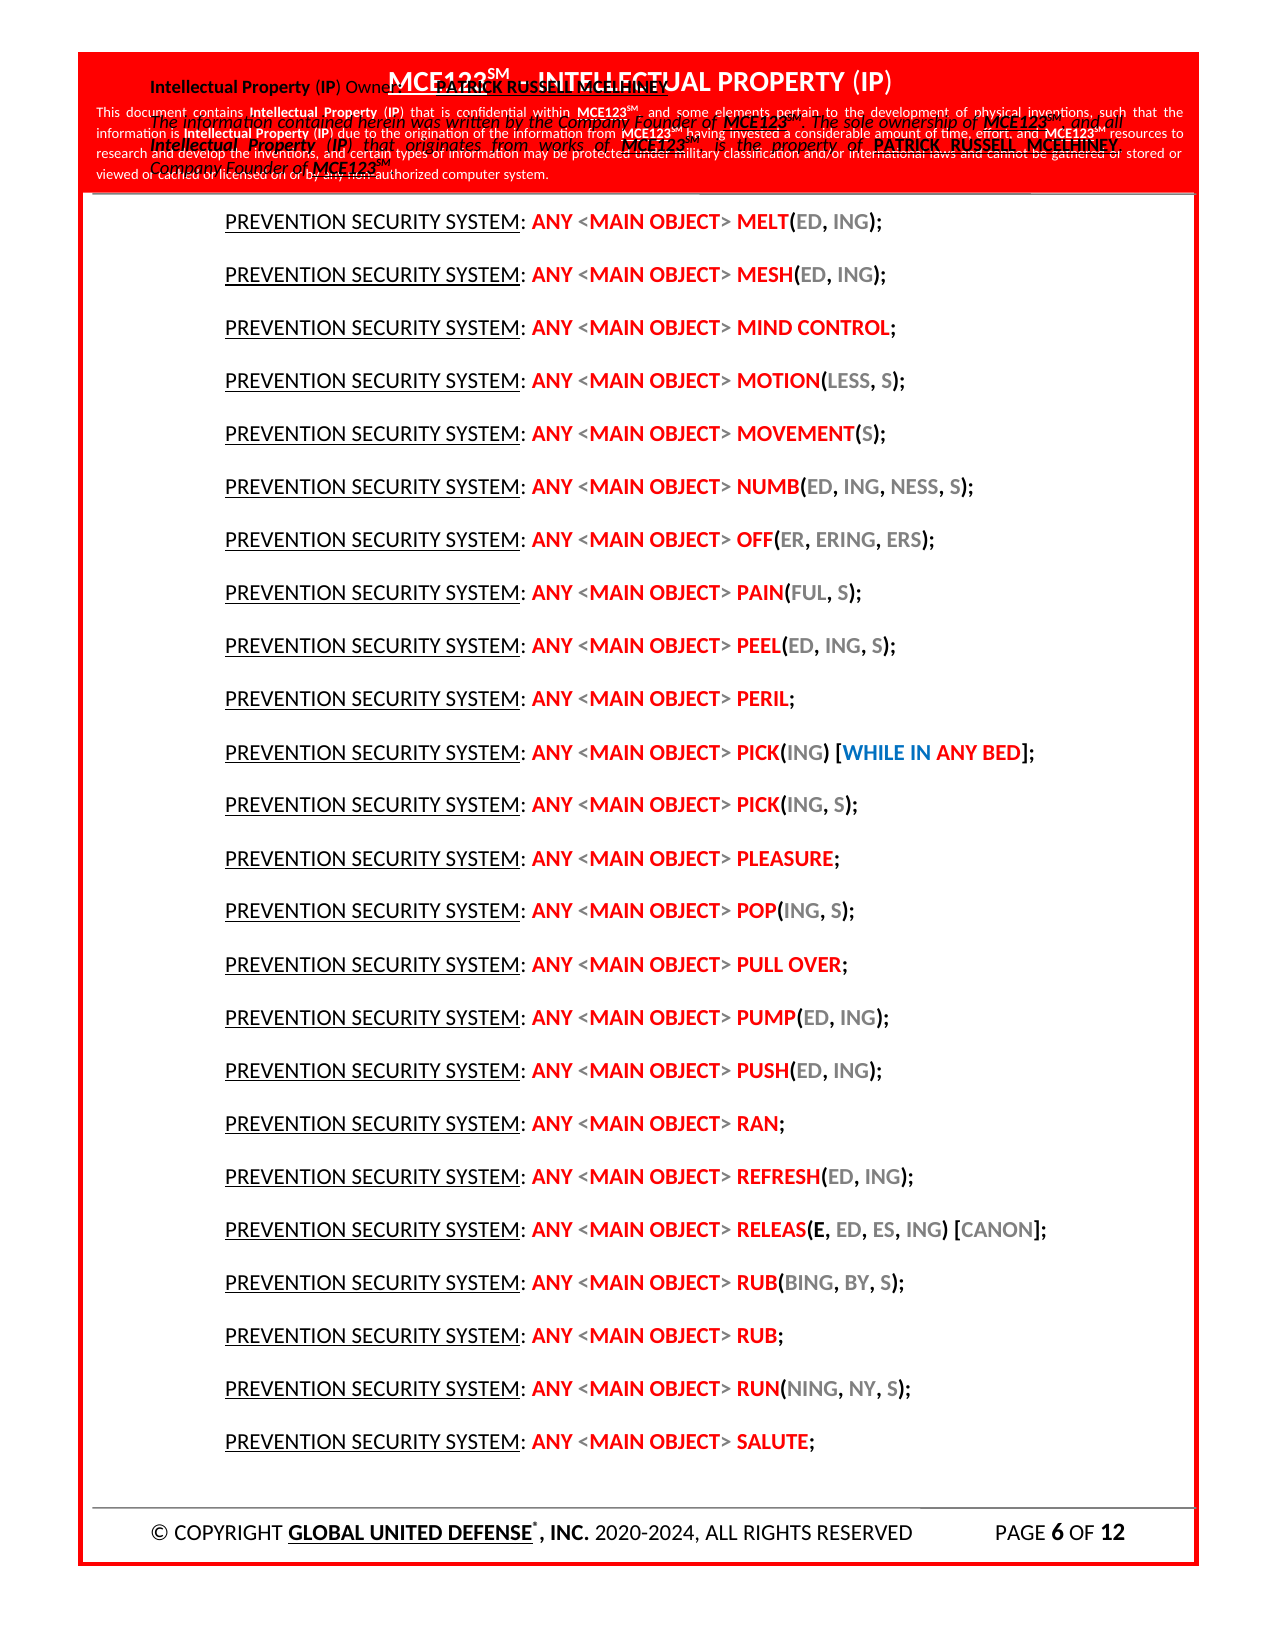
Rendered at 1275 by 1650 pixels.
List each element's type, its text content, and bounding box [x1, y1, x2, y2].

text PREVENTION SECURITY SYSTEM: ANY <MAIN OBJECT> MESH(ED, ING); [225, 260, 1125, 288]
text PREVENTION SECURITY SYSTEM: ANY <MAIN OBJECT> PAIN(FUL, S); [225, 578, 1125, 607]
text PREVENTION SECURITY SYSTEM: ANY <MAIN OBJECT> POP(ING, S); [225, 897, 1125, 925]
text PREVENTION SECURITY SYSTEM: ANY <MAIN OBJECT> NUMB(ED, ING, NESS, S); [225, 472, 1125, 501]
text PREVENTION SECURITY SYSTEM: ANY <MAIN OBJECT> REFRESH(ED, ING); [225, 1162, 1125, 1190]
text PREVENTION SECURITY SYSTEM: ANY <MAIN OBJECT> MOTION(LESS, S); [225, 366, 1125, 394]
text PREVENTION SECURITY SYSTEM: ANY <MAIN OBJECT> RELEAS(E, ED, ES, ING) [CANON]; [225, 1215, 1125, 1243]
text PREVENTION SECURITY SYSTEM: ANY <MAIN OBJECT> RAN; [225, 1109, 1125, 1137]
text PREVENTION SECURITY SYSTEM: ANY <MAIN OBJECT> PUSH(ED, ING); [225, 1056, 1125, 1084]
text PREVENTION SECURITY SYSTEM: ANY <MAIN OBJECT> OFF(ER, ERING, ERS); [225, 526, 1125, 553]
text PREVENTION SECURITY SYSTEM: ANY <MAIN OBJECT> RUB(BING, BY, S); [225, 1268, 1125, 1296]
text PREVENTION SECURITY SYSTEM: ANY <MAIN OBJECT> PEEL(ED, ING, S); [225, 632, 1125, 659]
text PREVENTION SECURITY SYSTEM: ANY <MAIN OBJECT> PULL OVER; [225, 950, 1125, 978]
text PREVENTION SECURITY SYSTEM: ANY <MAIN OBJECT> RUN(NING, NY, S); [225, 1374, 1125, 1402]
text PREVENTION SECURITY SYSTEM: ANY <MAIN OBJECT> PERIL; [225, 684, 1125, 713]
text PREVENTION SECURITY SYSTEM: ANY <MAIN OBJECT> MELT(ED, ING); [225, 207, 1125, 235]
text PREVENTION SECURITY SYSTEM: ANY <MAIN OBJECT> MOVEMENT(S); [225, 419, 1125, 447]
text PREVENTION SECURITY SYSTEM: ANY <MAIN OBJECT> PLEASURE; [225, 844, 1125, 872]
text PREVENTION SECURITY SYSTEM: ANY <MAIN OBJECT> RUB; [225, 1321, 1125, 1349]
text PREVENTION SECURITY SYSTEM: ANY <MAIN OBJECT> PICK(ING, S); [225, 791, 1125, 819]
text PREVENTION SECURITY SYSTEM: ANY <MAIN OBJECT> PUMP(ED, ING); [225, 1003, 1125, 1031]
text PREVENTION SECURITY SYSTEM: ANY <MAIN OBJECT> MIND CONTROL; [225, 313, 1125, 341]
text PREVENTION SECURITY SYSTEM: ANY <MAIN OBJECT> PICK(ING) [WHILE IN ANY BED]; [225, 738, 1125, 766]
text PREVENTION SECURITY SYSTEM: ANY <MAIN OBJECT> SALUTE; [225, 1427, 1125, 1455]
